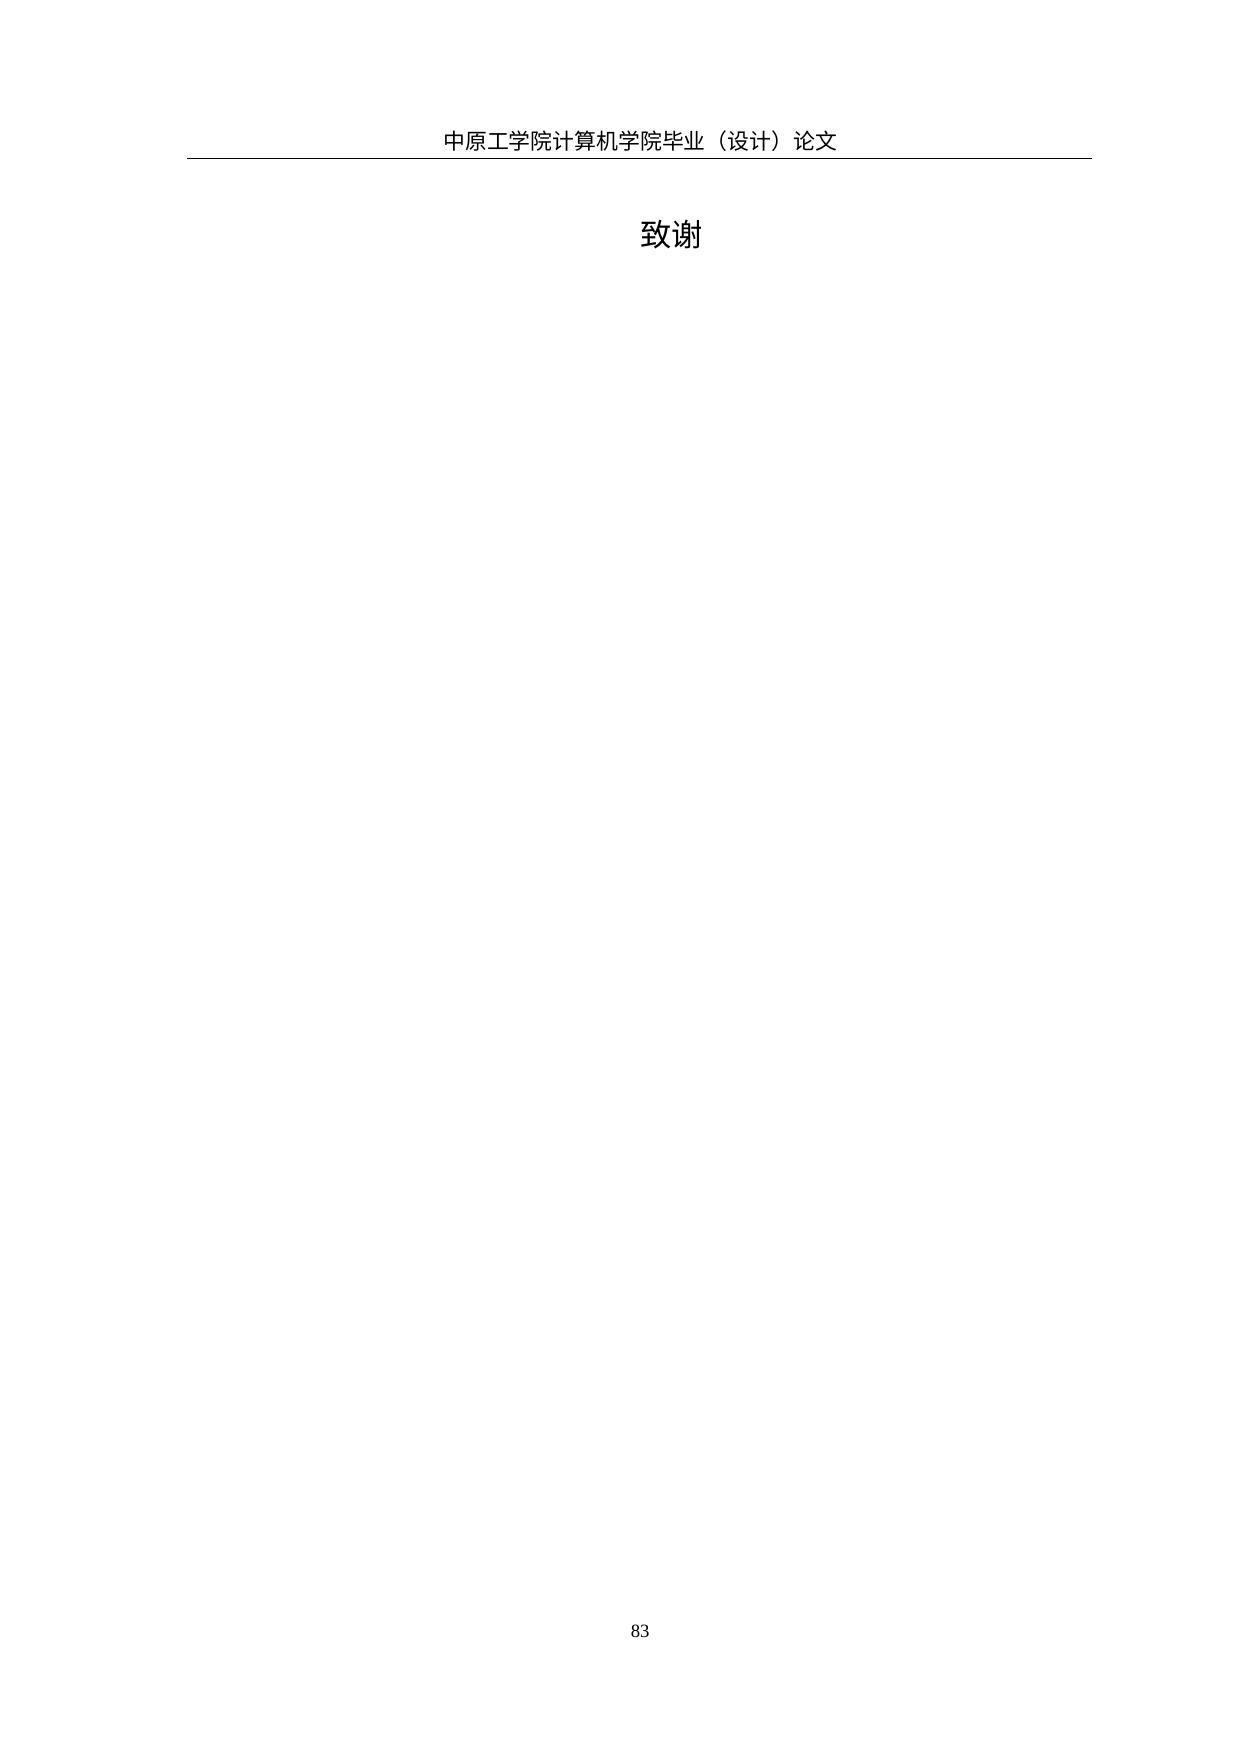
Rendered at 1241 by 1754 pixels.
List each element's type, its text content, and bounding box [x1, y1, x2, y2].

title 致谢 [187, 209, 1092, 256]
